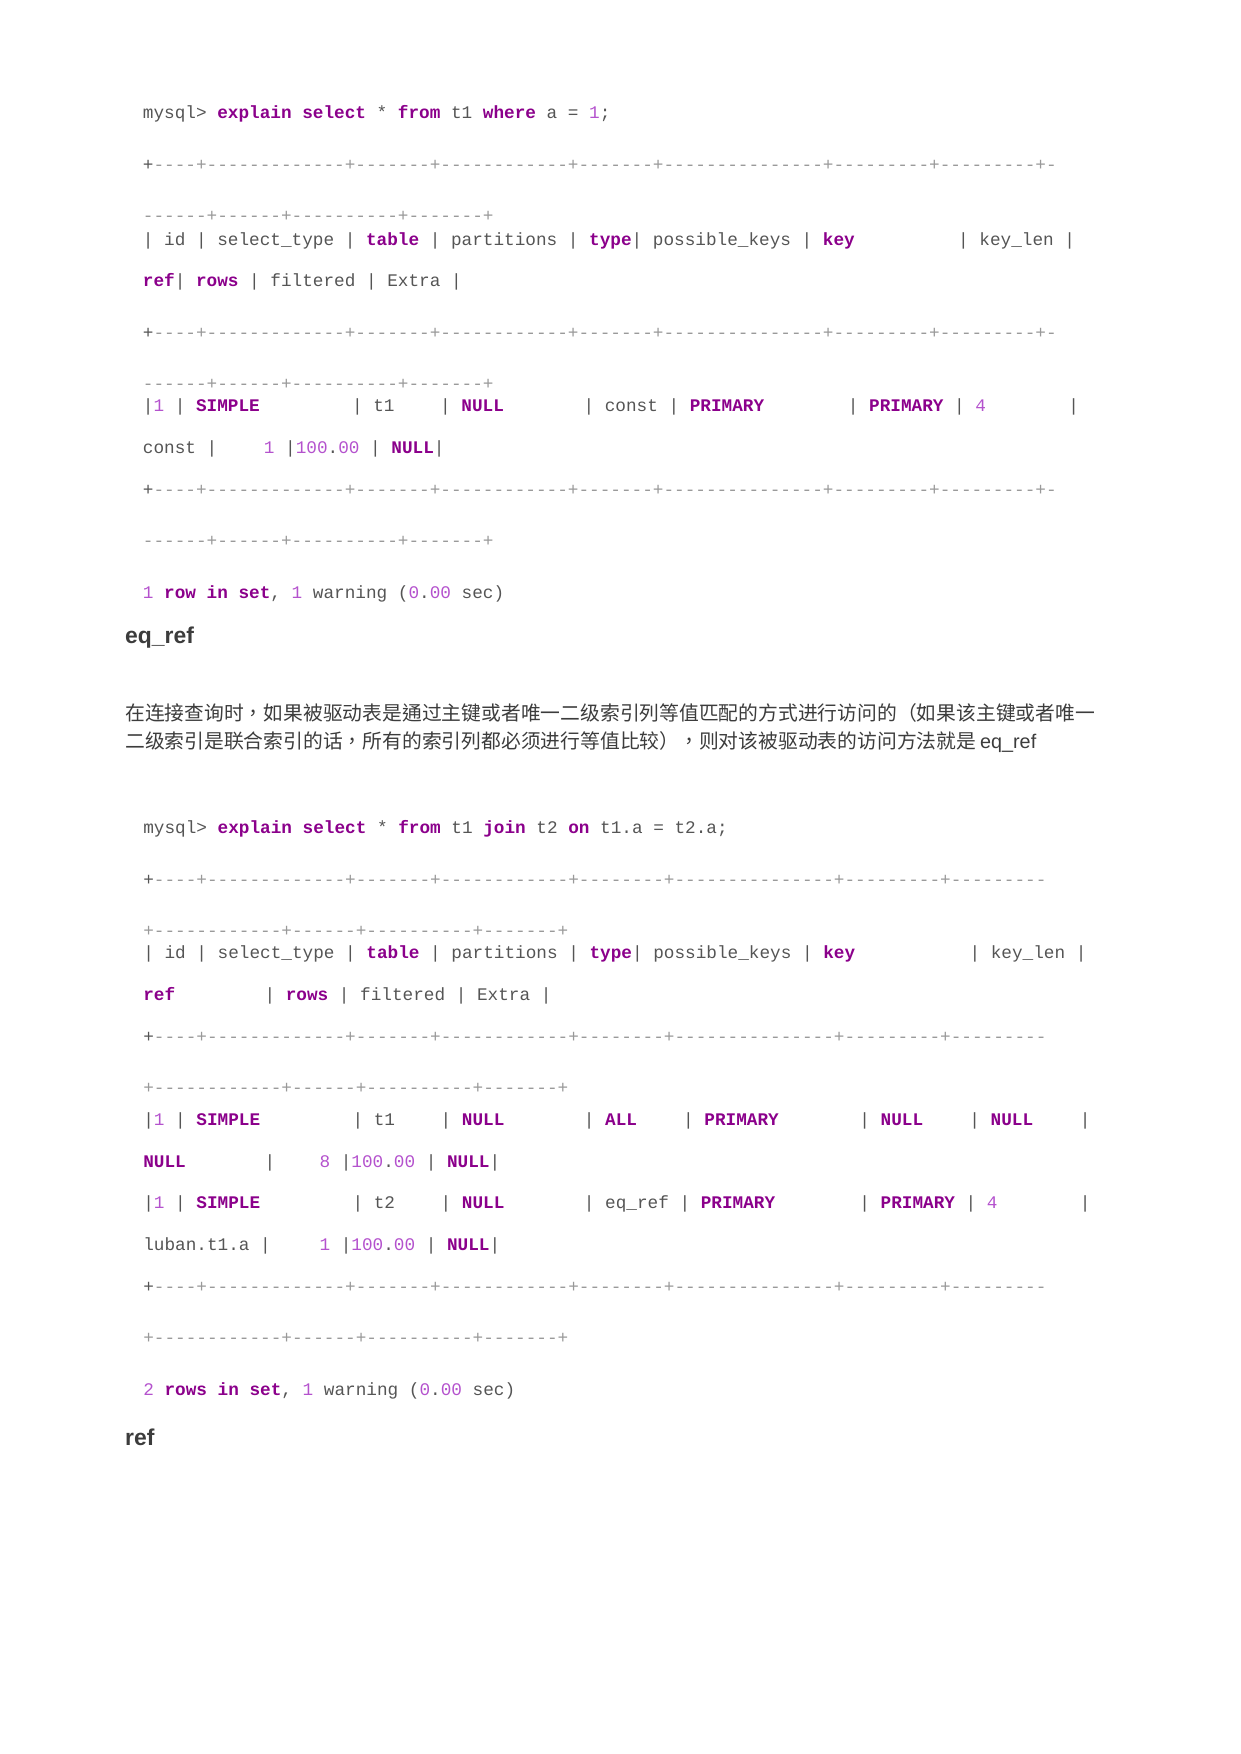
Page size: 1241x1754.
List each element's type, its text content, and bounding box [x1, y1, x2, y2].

text 在连接查询时，如果被驱动表是通过主键或者唯一二级索引列等值匹配的方式进行访问的（如果该主键或者唯一二级索引是联合索引的话，所有的索引列都必须进行等值比较），则对该被驱动表的访问方法就是eq_ref [125, 699, 1107, 754]
subtitle eq_ref [125, 622, 1128, 648]
subtitle ref [125, 1424, 1128, 1450]
